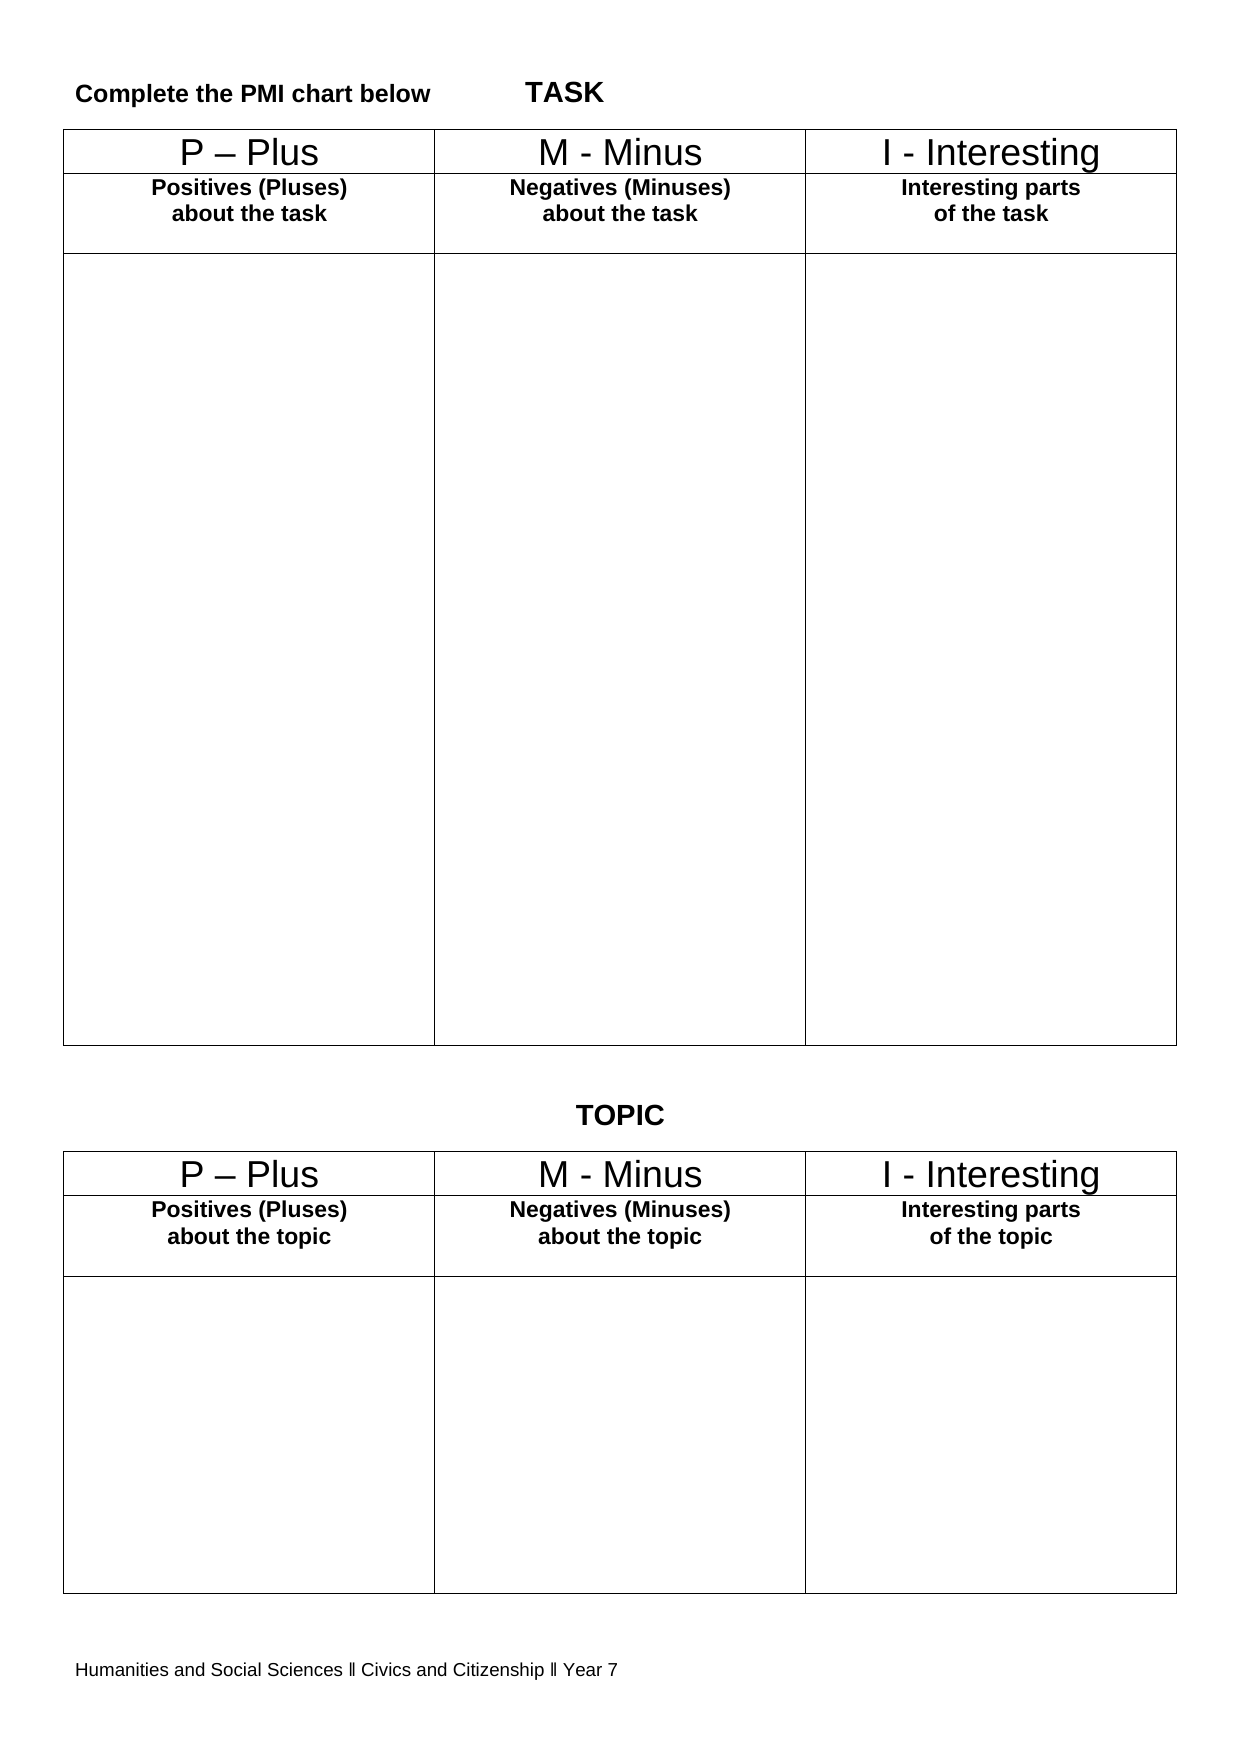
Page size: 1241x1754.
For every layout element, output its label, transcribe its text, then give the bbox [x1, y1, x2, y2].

table_cell Interesting parts of the task [806, 174, 1176, 253]
table_cell [806, 254, 1176, 1044]
table_cell [64, 254, 434, 1044]
table_cell Positives (Pluses) about the topic [64, 1196, 434, 1276]
table_header M - Minus [435, 1152, 805, 1195]
text TOPIC [75, 1098, 1165, 1132]
text Complete the PMI chart below TASK [75, 75, 1165, 108]
table_header M - Minus [435, 130, 805, 173]
table_cell Interesting parts of the topic [806, 1196, 1176, 1276]
table_cell Negatives (Minuses) about the topic [435, 1196, 805, 1276]
table_header P – Plus [64, 130, 434, 173]
table_header P – Plus [64, 1152, 434, 1195]
table_header I - Interesting [806, 1152, 1176, 1195]
table_cell Positives (Pluses) about the task [64, 174, 434, 253]
table_header I - Interesting [806, 130, 1176, 173]
table_cell [435, 254, 805, 1044]
table_cell [806, 1277, 1176, 1593]
table_cell [64, 1277, 434, 1593]
table_cell Negatives (Minuses) about the task [435, 174, 805, 253]
table_cell [435, 1277, 805, 1593]
